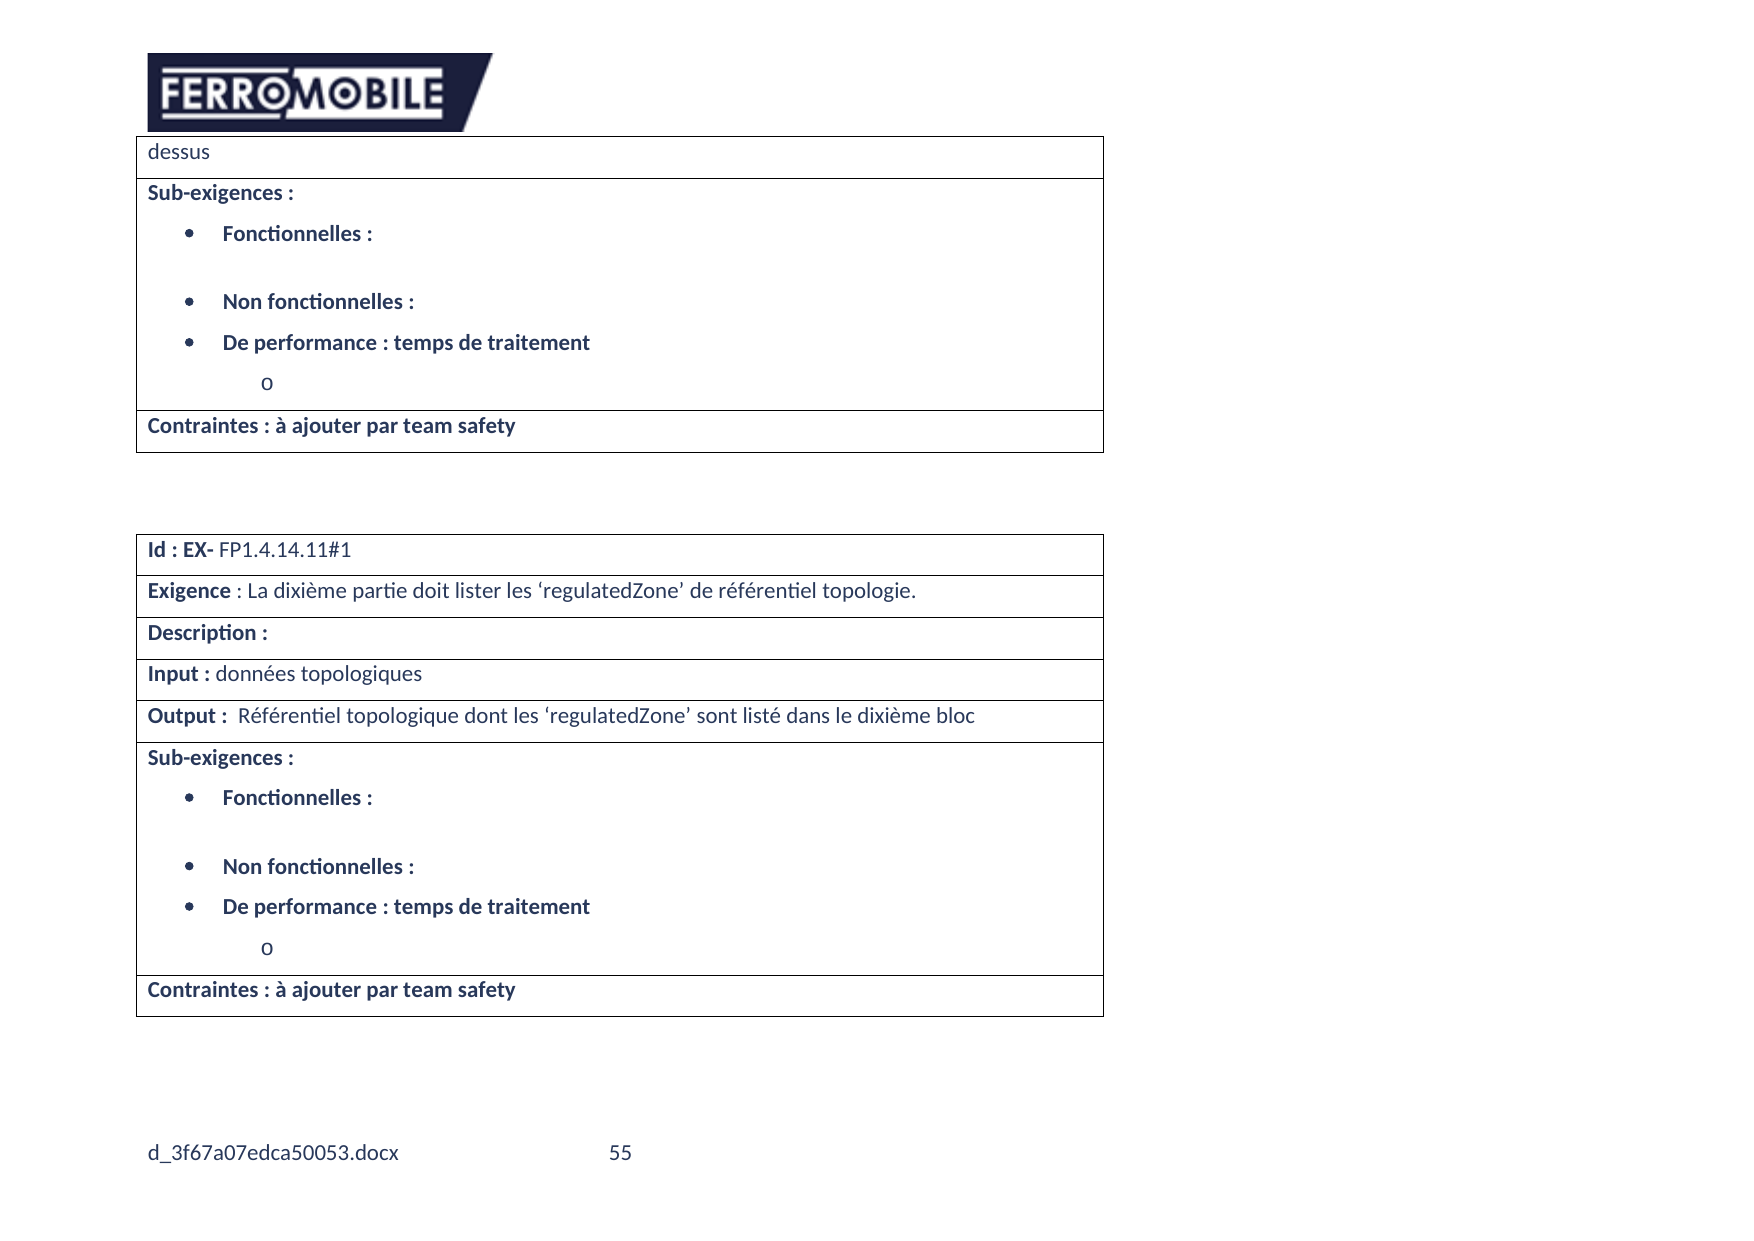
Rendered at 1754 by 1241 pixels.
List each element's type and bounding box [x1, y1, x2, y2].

table_cell [137, 137, 1103, 177]
table_cell [137, 701, 1103, 742]
table_header [137, 535, 1103, 575]
table_cell [137, 411, 1103, 452]
table_cell [137, 976, 1103, 1016]
table_cell [137, 660, 1103, 700]
table_cell [137, 179, 1103, 410]
table_cell [137, 576, 1103, 617]
table_cell [137, 743, 1103, 974]
picture [147, 53, 495, 132]
table_cell [137, 618, 1103, 658]
